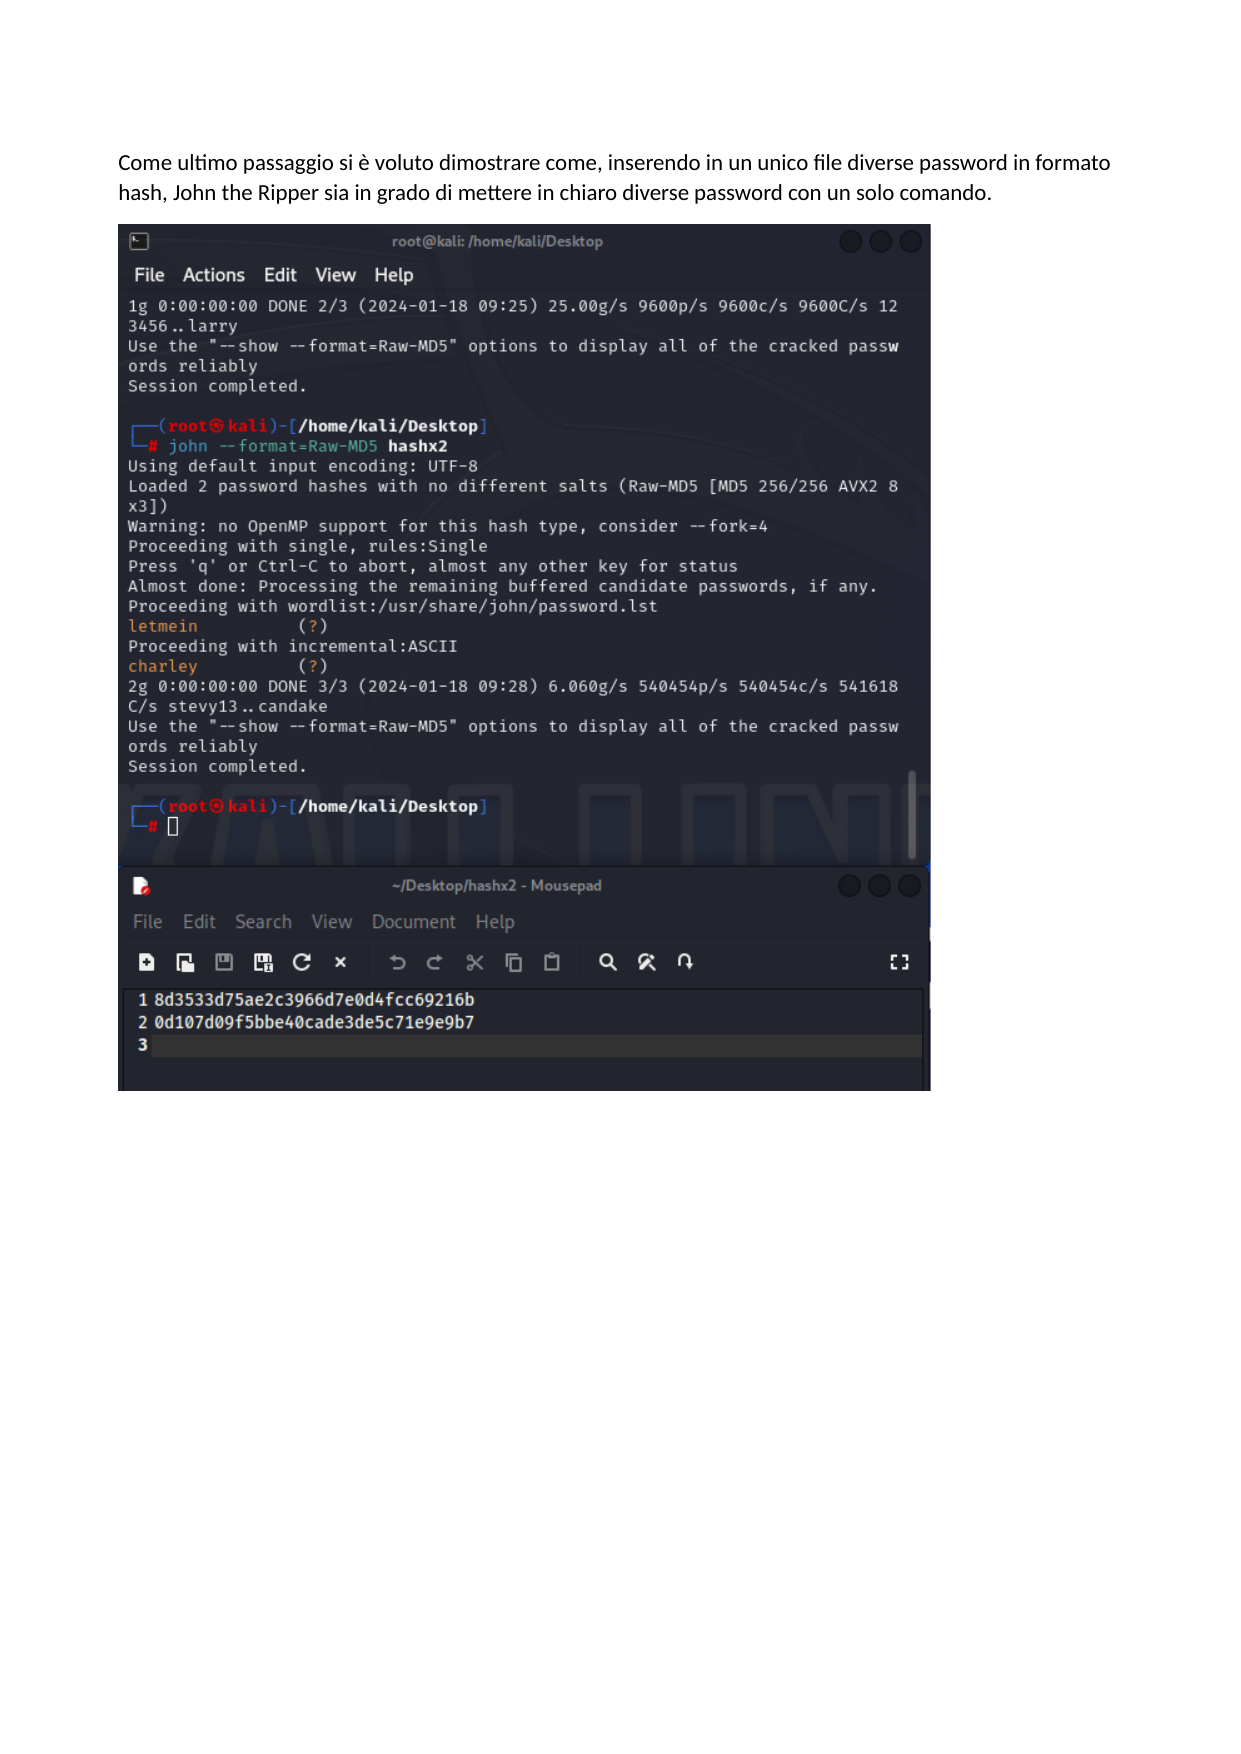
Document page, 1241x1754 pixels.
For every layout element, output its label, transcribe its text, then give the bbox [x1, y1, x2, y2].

text Come ultimo passaggio si è voluto dimostrare come, inserendo in un unico file diverse password in formato hash, John the Ripper sia in grado di mettere in chiaro diverse password con un solo comando. [118, 148, 1122, 206]
picture [118, 224, 931, 1091]
